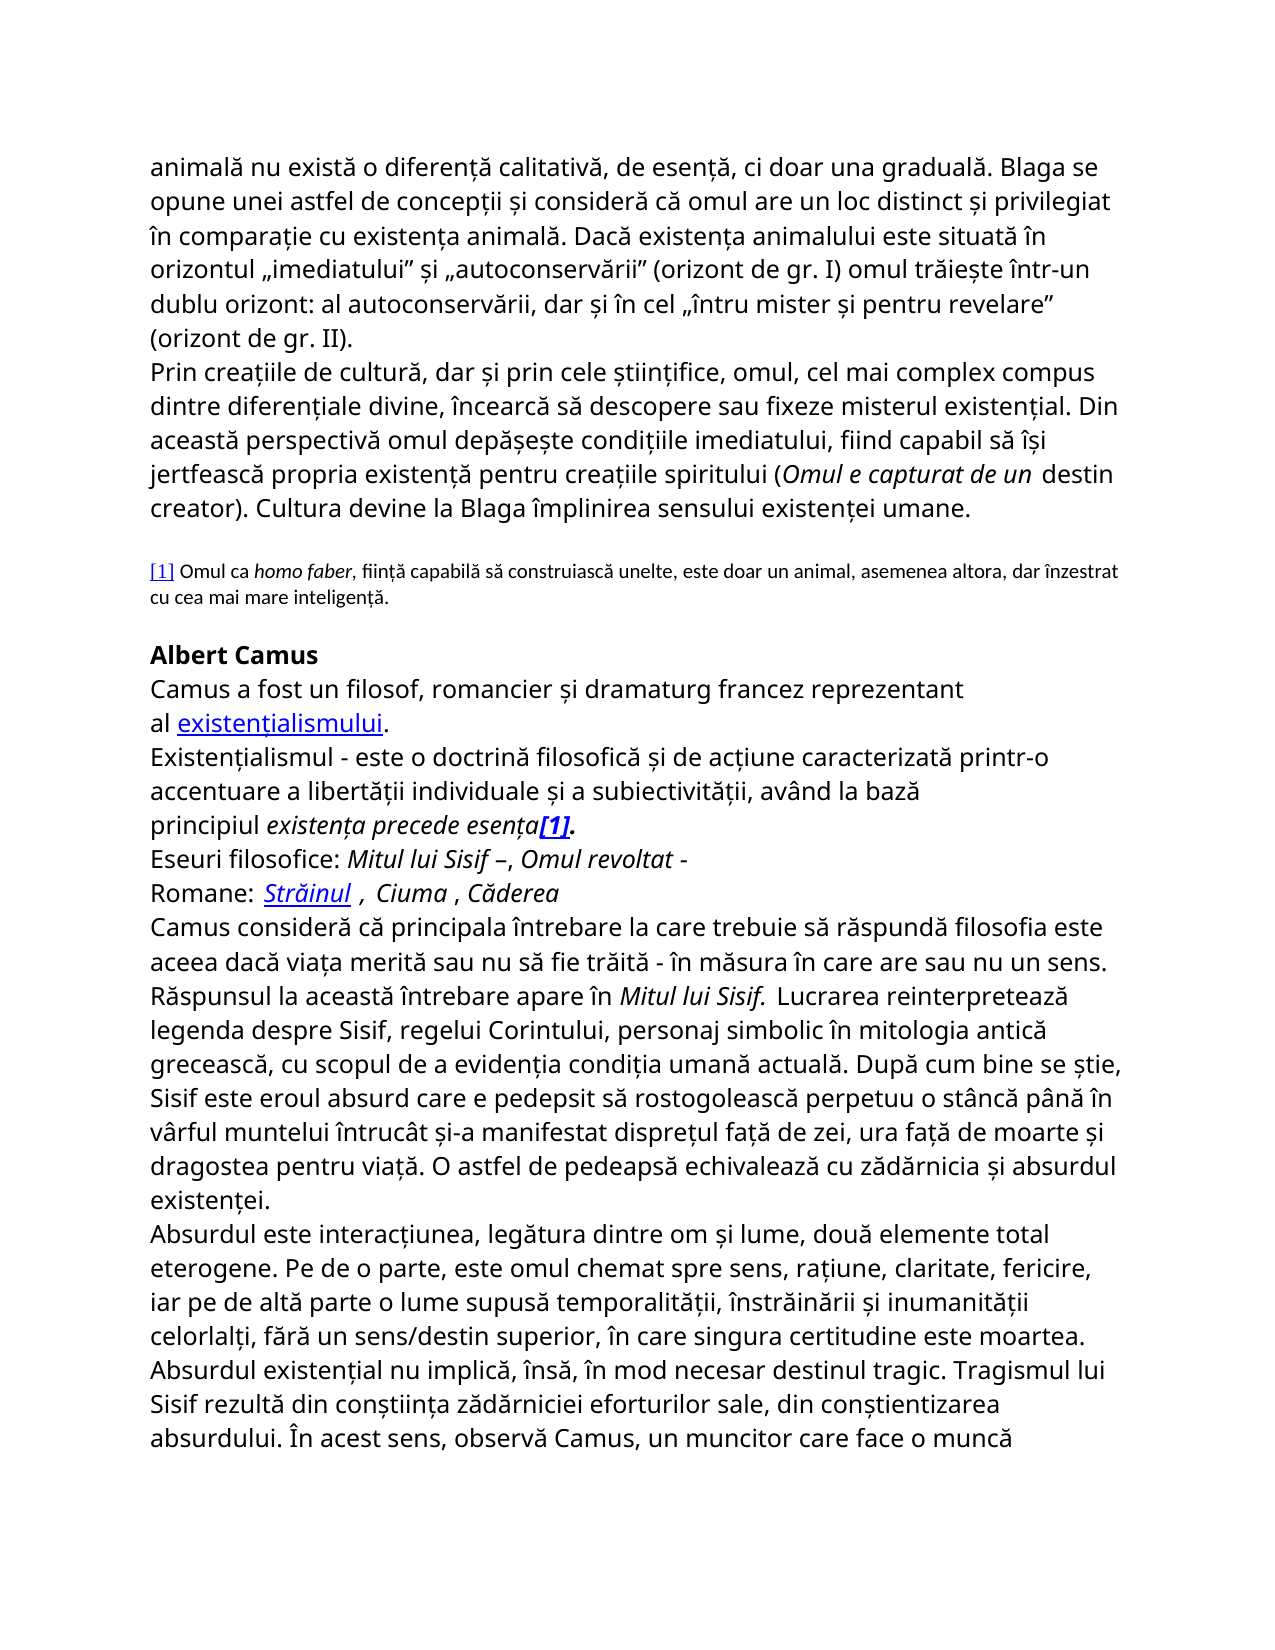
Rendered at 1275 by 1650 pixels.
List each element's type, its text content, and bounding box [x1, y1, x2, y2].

text Eseuri filosofice: Mitul lui Sisif –, Omul revoltat - [150, 842, 1125, 876]
text Camus a fost un filosof, romancier și dramaturg francez reprezentant al existențialismului. [150, 672, 1125, 740]
text Albert Camus [150, 638, 1125, 672]
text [150, 1353, 1125, 1455]
text Prin creaţiile de cultură, dar şi prin cele ştiinţifice, omul, cel mai complex compus dintre diferenţiale divine, încearcă să descopere sau fixeze misterul existenţial. Din această perspectivă omul depăşeşte condiţiile imediatului, fiind capabil să îşi jertfească propria existenţă pentru creaţiile spiritului (Omul e capturat de un destin creator). Cultura devine la Blaga împlinirea sensului existenţei umane. [150, 354, 1125, 525]
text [150, 150, 1125, 354]
text Camus consideră că principala întrebare la care trebuie să răspundă filosofia este aceea dacă viaţa merită sau nu să fie trăită - în măsura în care are sau nu un sens. Răspunsul la această întrebare apare în Mitul lui Sisif. Lucrarea reinterpretează legenda despre Sisif, regelui Corintului, personaj simbolic în mitologia antică grecească, cu scopul de a evidenția condiția umană actuală. După cum bine se știe, Sisif este eroul absurd care e pedepsit să rostogolească perpetuu o stâncă până în vârful muntelui întrucât şi-a manifestat dispreţul faţă de zei, ura faţă de moarte şi dragostea pentru viaţă. O astfel de pedeapsă echivalează cu zădărnicia și absurdul existenței. [150, 910, 1125, 1217]
text Existențialismul - este o doctrină filosofică și de acțiune caracterizată printr-o accentuare a libertății individuale și a subiectivității, având la bază principiul existența precede esența[1]. [150, 740, 1125, 842]
text [1] Omul ca homo faber, ființă capabilă să construiască unelte, este doar un animal, asemenea altora, dar înzestrat cu cea mai mare inteligență. [150, 559, 1125, 609]
text Absurdul este interacțiunea, legătura dintre om și lume, două elemente total eterogene. Pe de o parte, este omul chemat spre sens, raţiune, claritate, fericire, iar pe de altă parte o lume supusă temporalităţii, înstrăinării şi inumanităţii celorlalţi, fără un sens/destin superior, în care singura certitudine este moartea. [150, 1217, 1125, 1353]
text Romane: Străinul , Ciuma , Căderea [150, 876, 1125, 910]
